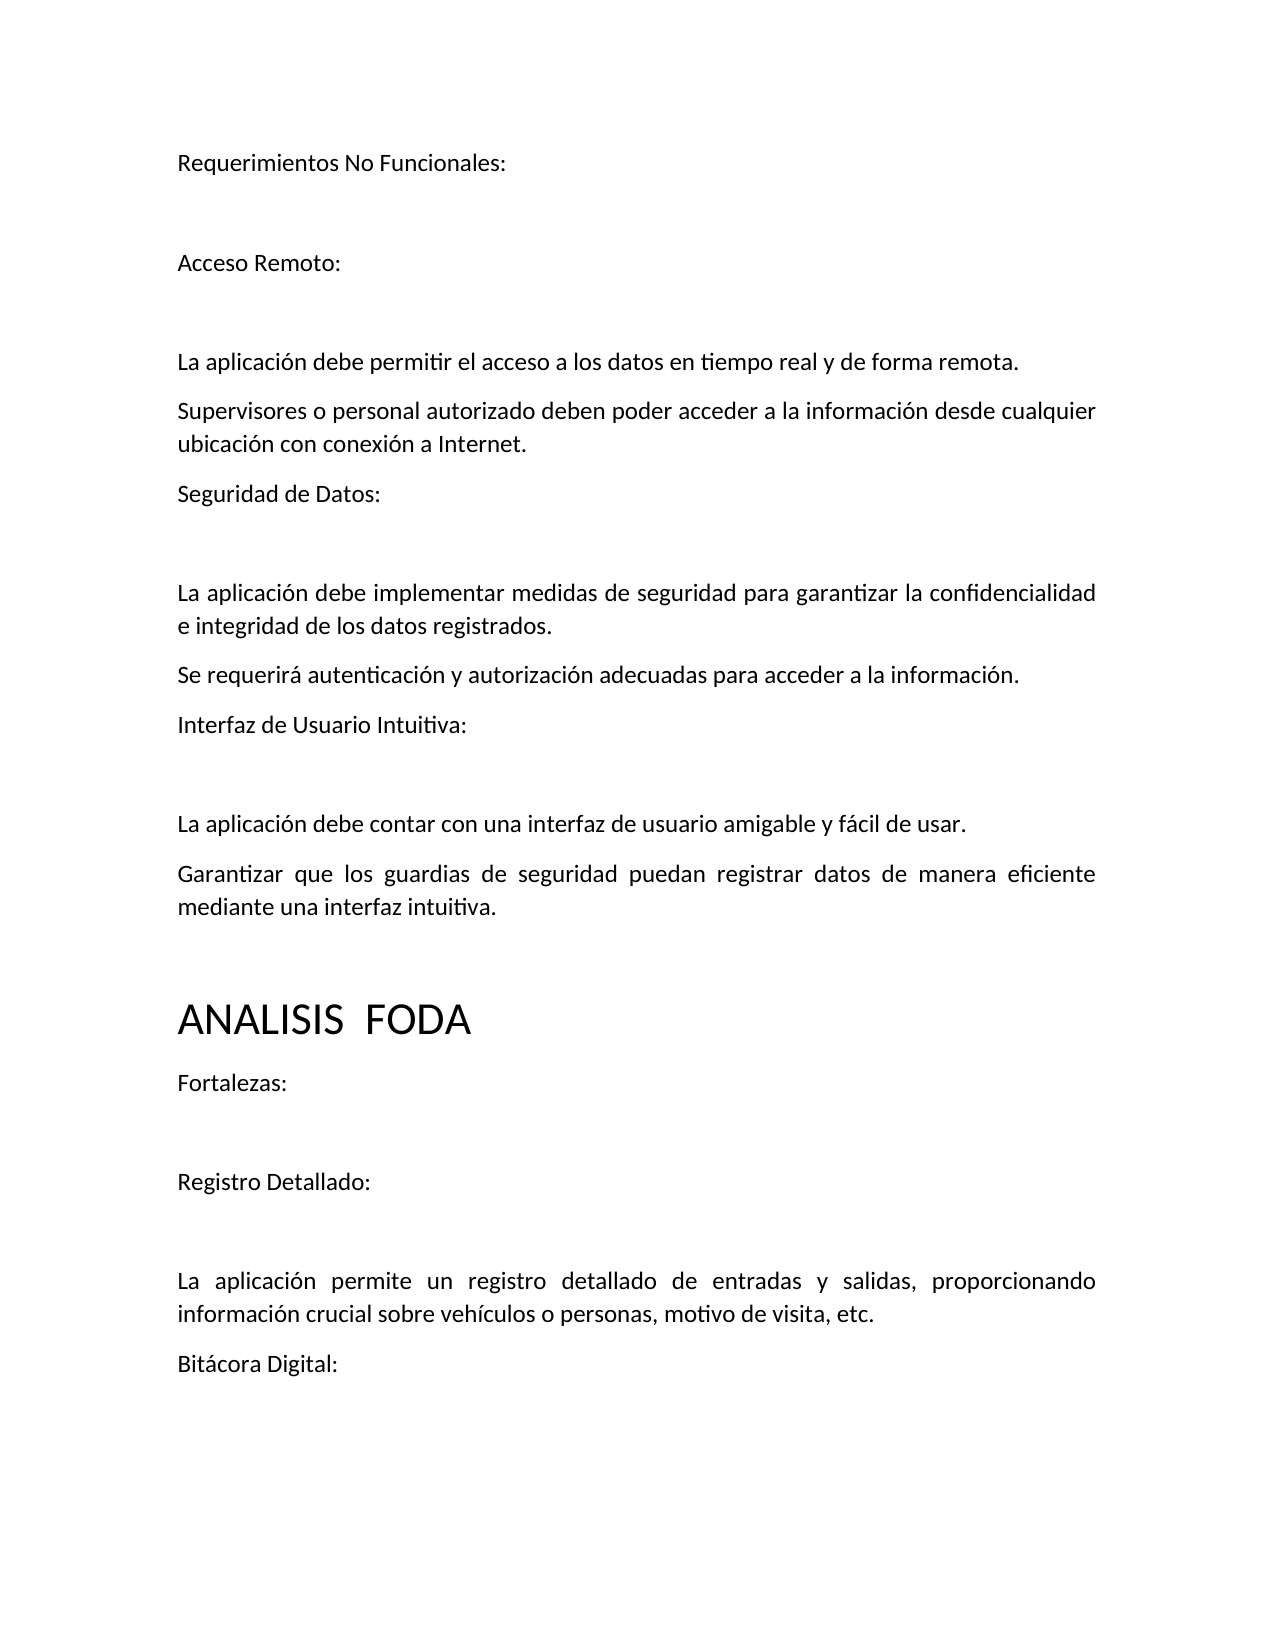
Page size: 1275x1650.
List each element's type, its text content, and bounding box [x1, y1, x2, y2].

text Fortalezas: [177, 1067, 1098, 1098]
text La aplicación debe permitir el acceso a los datos en tiempo real y de forma remota. [177, 346, 1098, 376]
text La aplicación debe implementar medidas de seguridad para garantizar la confidencialidad e integridad de los datos registrados. [177, 577, 1098, 641]
text Acceso Remoto: [177, 247, 1098, 277]
text Seguridad de Datos: [177, 478, 1098, 508]
text ANALISIS FODA [177, 990, 1098, 1046]
text La aplicación debe contar con una interfaz de usuario amigable y fácil de usar. [177, 808, 1098, 839]
text Interfaz de Usuario Intuitiva: [177, 709, 1098, 740]
text Bitácora Digital: [177, 1348, 1098, 1378]
text Garantizar que los guardias de seguridad puedan registrar datos de manera eficiente mediante una interfaz intuitiva. [177, 858, 1098, 921]
text Supervisores o personal autorizado deben poder acceder a la información desde cualquier ubicación con conexión a Internet. [177, 396, 1098, 459]
text La aplicación permite un registro detallado de entradas y salidas, proporcionando información crucial sobre vehículos o personas, motivo de visita, etc. [177, 1265, 1098, 1329]
text Requerimientos No Funcionales: [177, 148, 1098, 178]
text Se requerirá autenticación y autorización adecuadas para acceder a la información. [177, 660, 1098, 690]
text Registro Detallado: [177, 1166, 1098, 1197]
